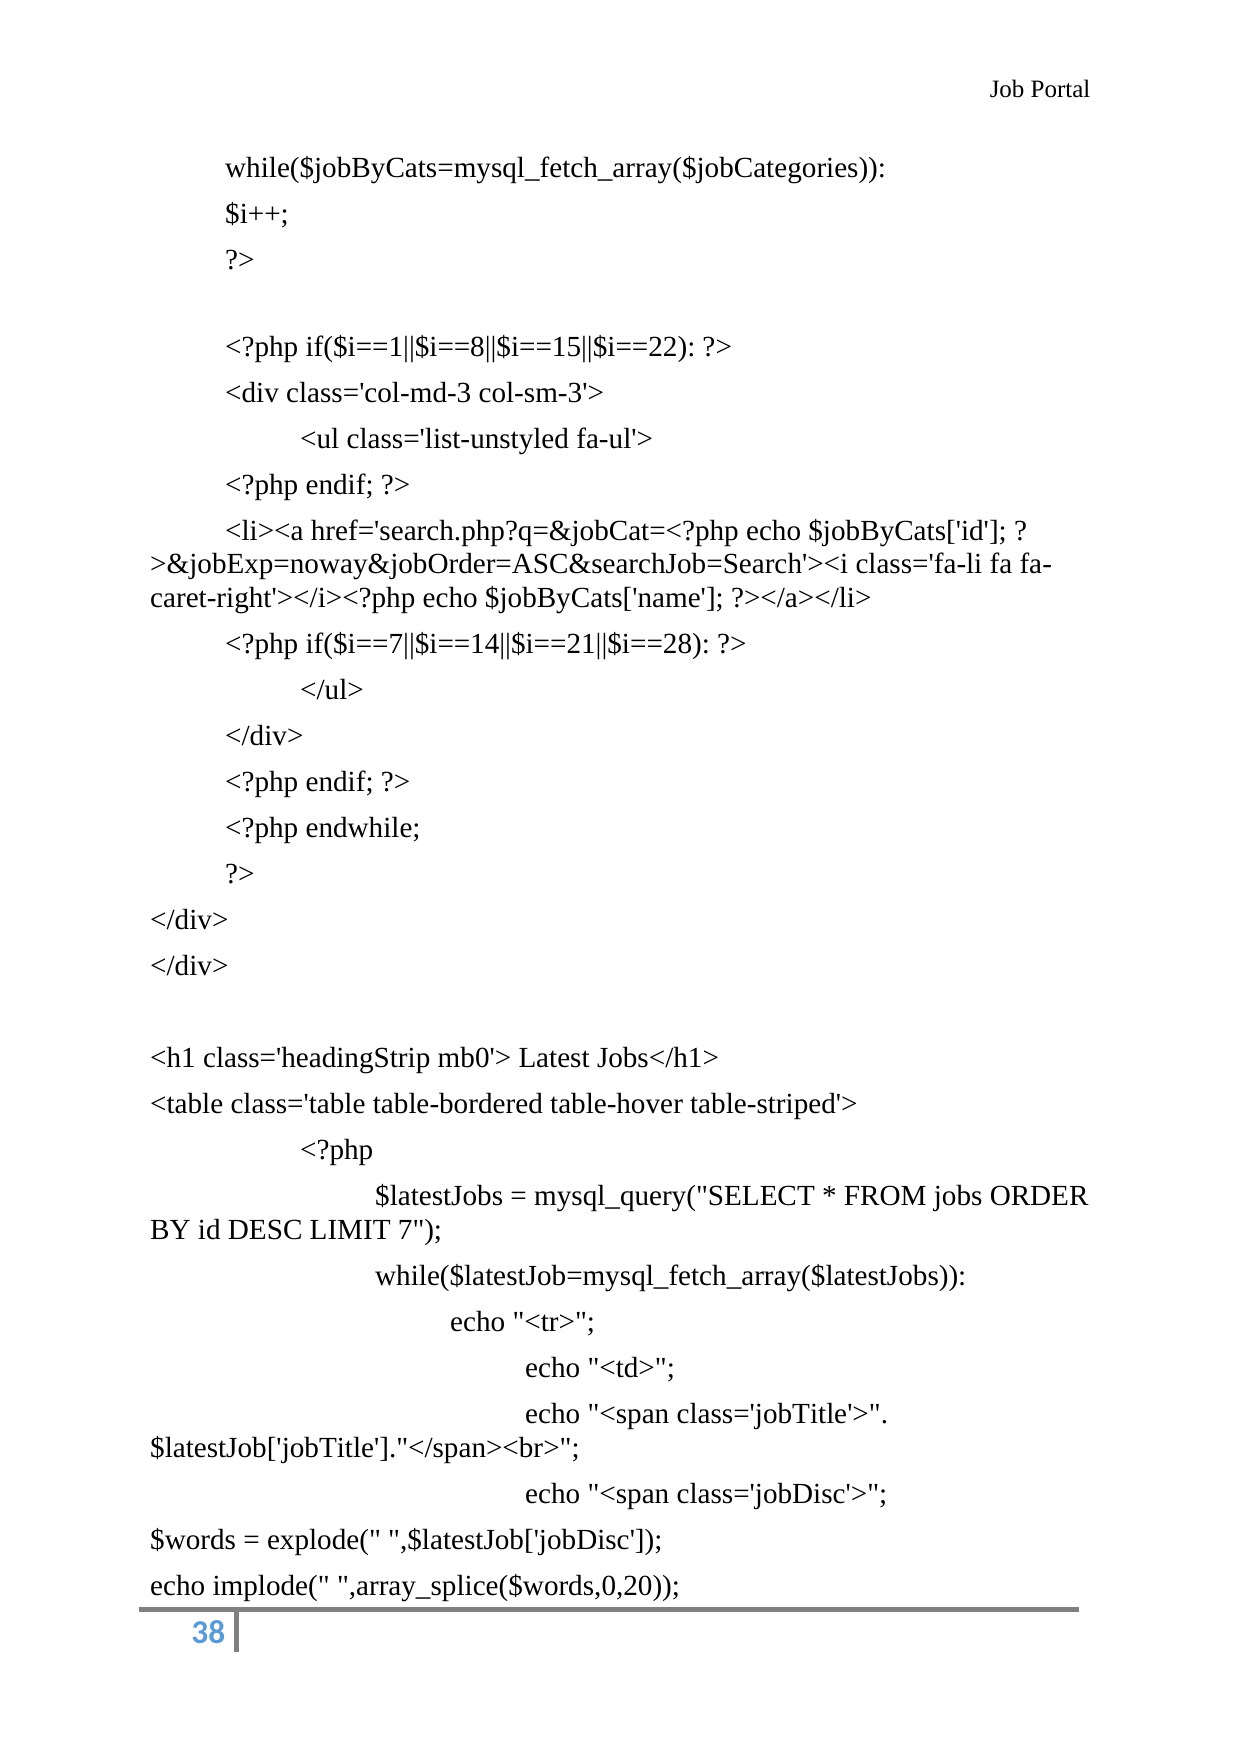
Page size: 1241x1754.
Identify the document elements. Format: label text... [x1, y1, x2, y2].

text $i++; [150, 196, 1090, 229]
text echo "<span class='jobTitle'>".$latestJob['jobTitle']."</span><br>"; [150, 1396, 1090, 1463]
text <?php endwhile; [150, 810, 1090, 844]
text <ul class='list-unstyled fa-ul'> [150, 421, 1090, 454]
text </div> [150, 902, 1090, 936]
text </div> [150, 718, 1090, 752]
text echo "<span class='jobDisc'>"; [150, 1476, 1090, 1509]
text echo "<tr>"; [150, 1304, 1090, 1338]
text <div class='col-md-3 col-sm-3'> [150, 375, 1090, 408]
text <table class='table table-bordered table-hover table-striped'> [150, 1086, 1090, 1120]
text <?php if($i==1||$i==8||$i==15||$i==22): ?> [150, 329, 1090, 362]
text <?php [150, 1132, 1090, 1166]
text <?php endif; ?> [150, 764, 1090, 798]
text <?php endif; ?> [150, 467, 1090, 500]
text while($latestJob=mysql_fetch_array($latestJobs)): [150, 1258, 1090, 1292]
text echo implode(" ",array_splice($words,0,20)); [150, 1568, 1090, 1601]
text while($jobByCats=mysql_fetch_array($jobCategories)): [150, 150, 1090, 183]
text $latestJobs = mysql_query("SELECT * FROM jobs ORDER BY id DESC LIMIT 7"); [150, 1178, 1090, 1246]
text echo "<td>"; [150, 1350, 1090, 1384]
text <h1 class='headingStrip mb0'> Latest Jobs</h1> [150, 1040, 1090, 1074]
text <?php if($i==7||$i==14||$i==21||$i==28): ?> [150, 626, 1090, 659]
text <li><a href='search.php?q=&jobCat=<?php echo $jobByCats['id']; ?>&jobExp=noway&jobOrder=ASC&searchJob=Search'><i class='fa-li fa fa-caret-right'></i><?php echo $jobByCats['name']; ?></a></li> [150, 513, 1090, 613]
text </ul> [150, 672, 1090, 706]
text $words = explode(" ",$latestJob['jobDisc']); [150, 1522, 1090, 1555]
text ?> [150, 242, 1090, 276]
text ?> [150, 856, 1090, 890]
text </div> [150, 948, 1090, 982]
